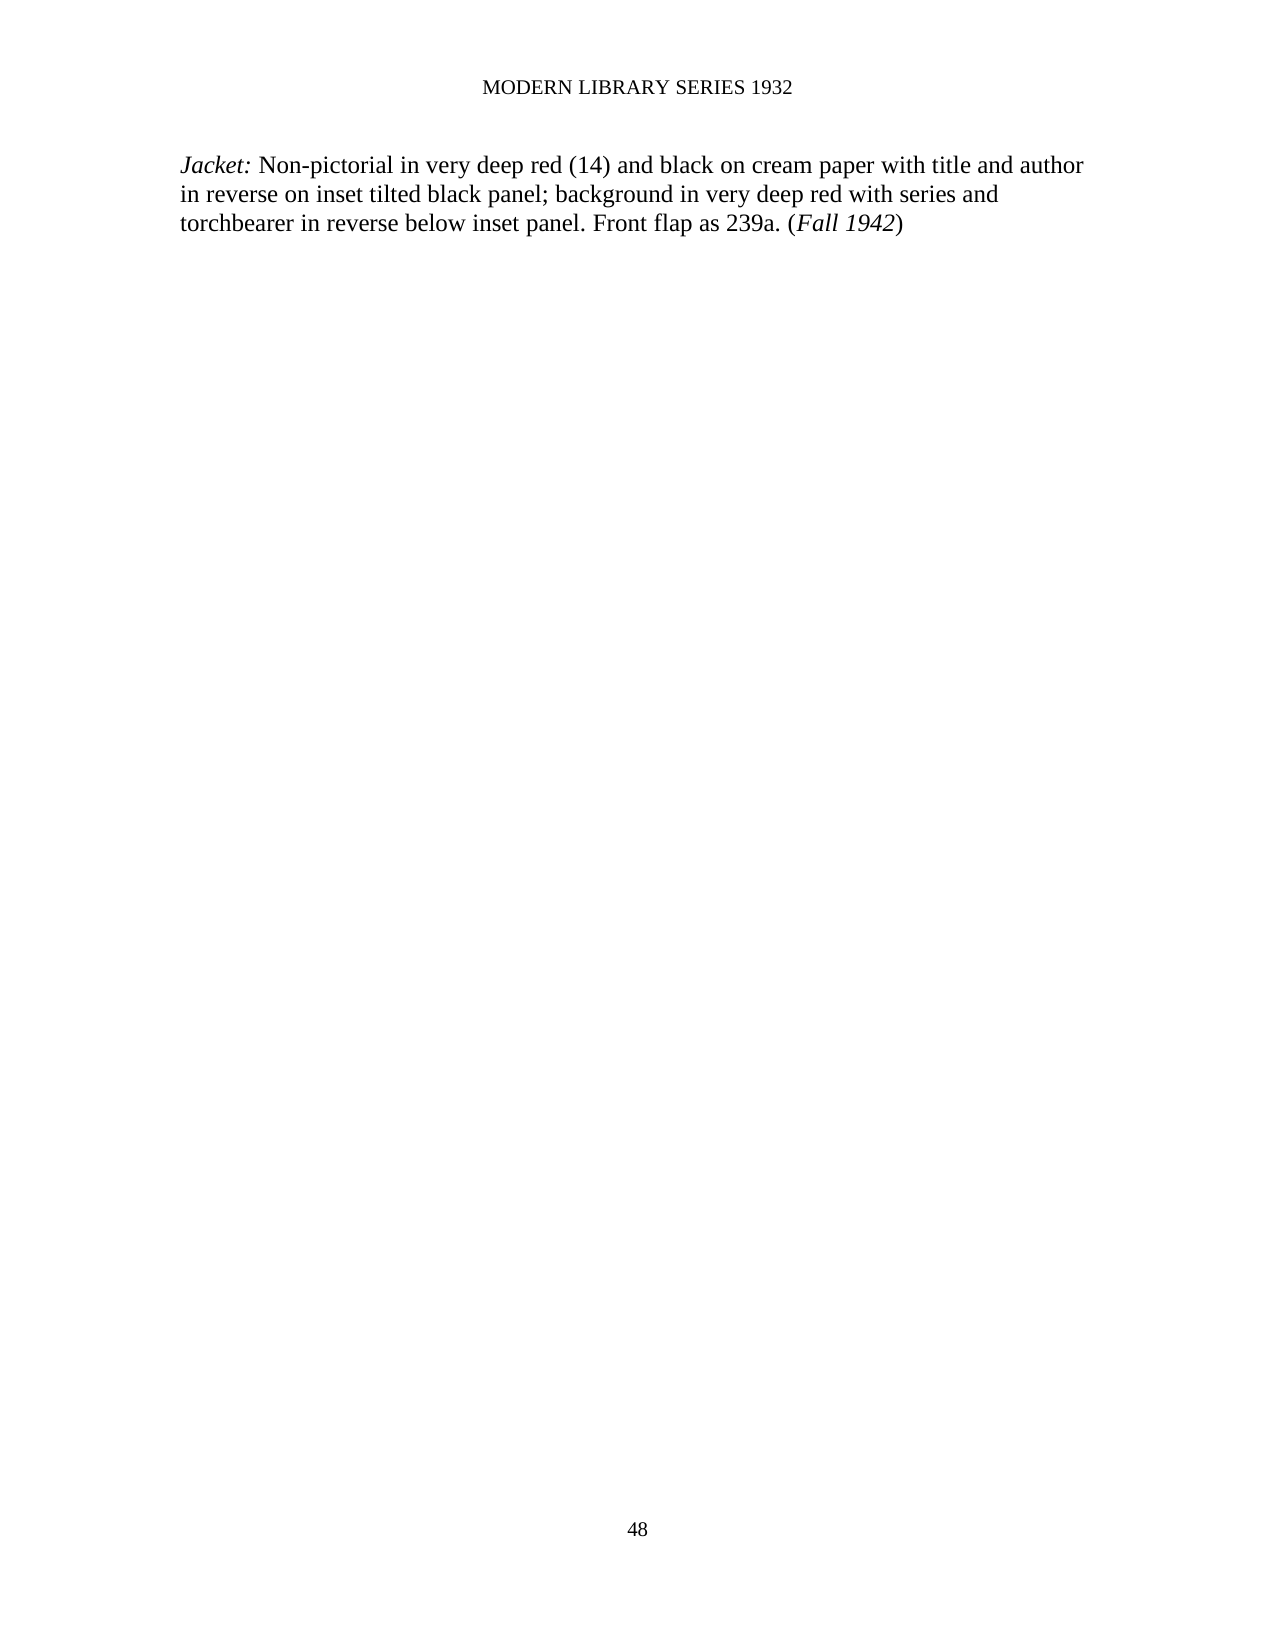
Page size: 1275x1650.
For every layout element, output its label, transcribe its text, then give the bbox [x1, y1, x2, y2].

text Jacket: Non-pictorial in very deep red (14) and black on cream paper with title and author in reverse on inset tilted black panel; background in very deep red with series and torchbearer in reverse below inset panel. Front flap as 239a. (Fall 1942) [180, 150, 1095, 237]
